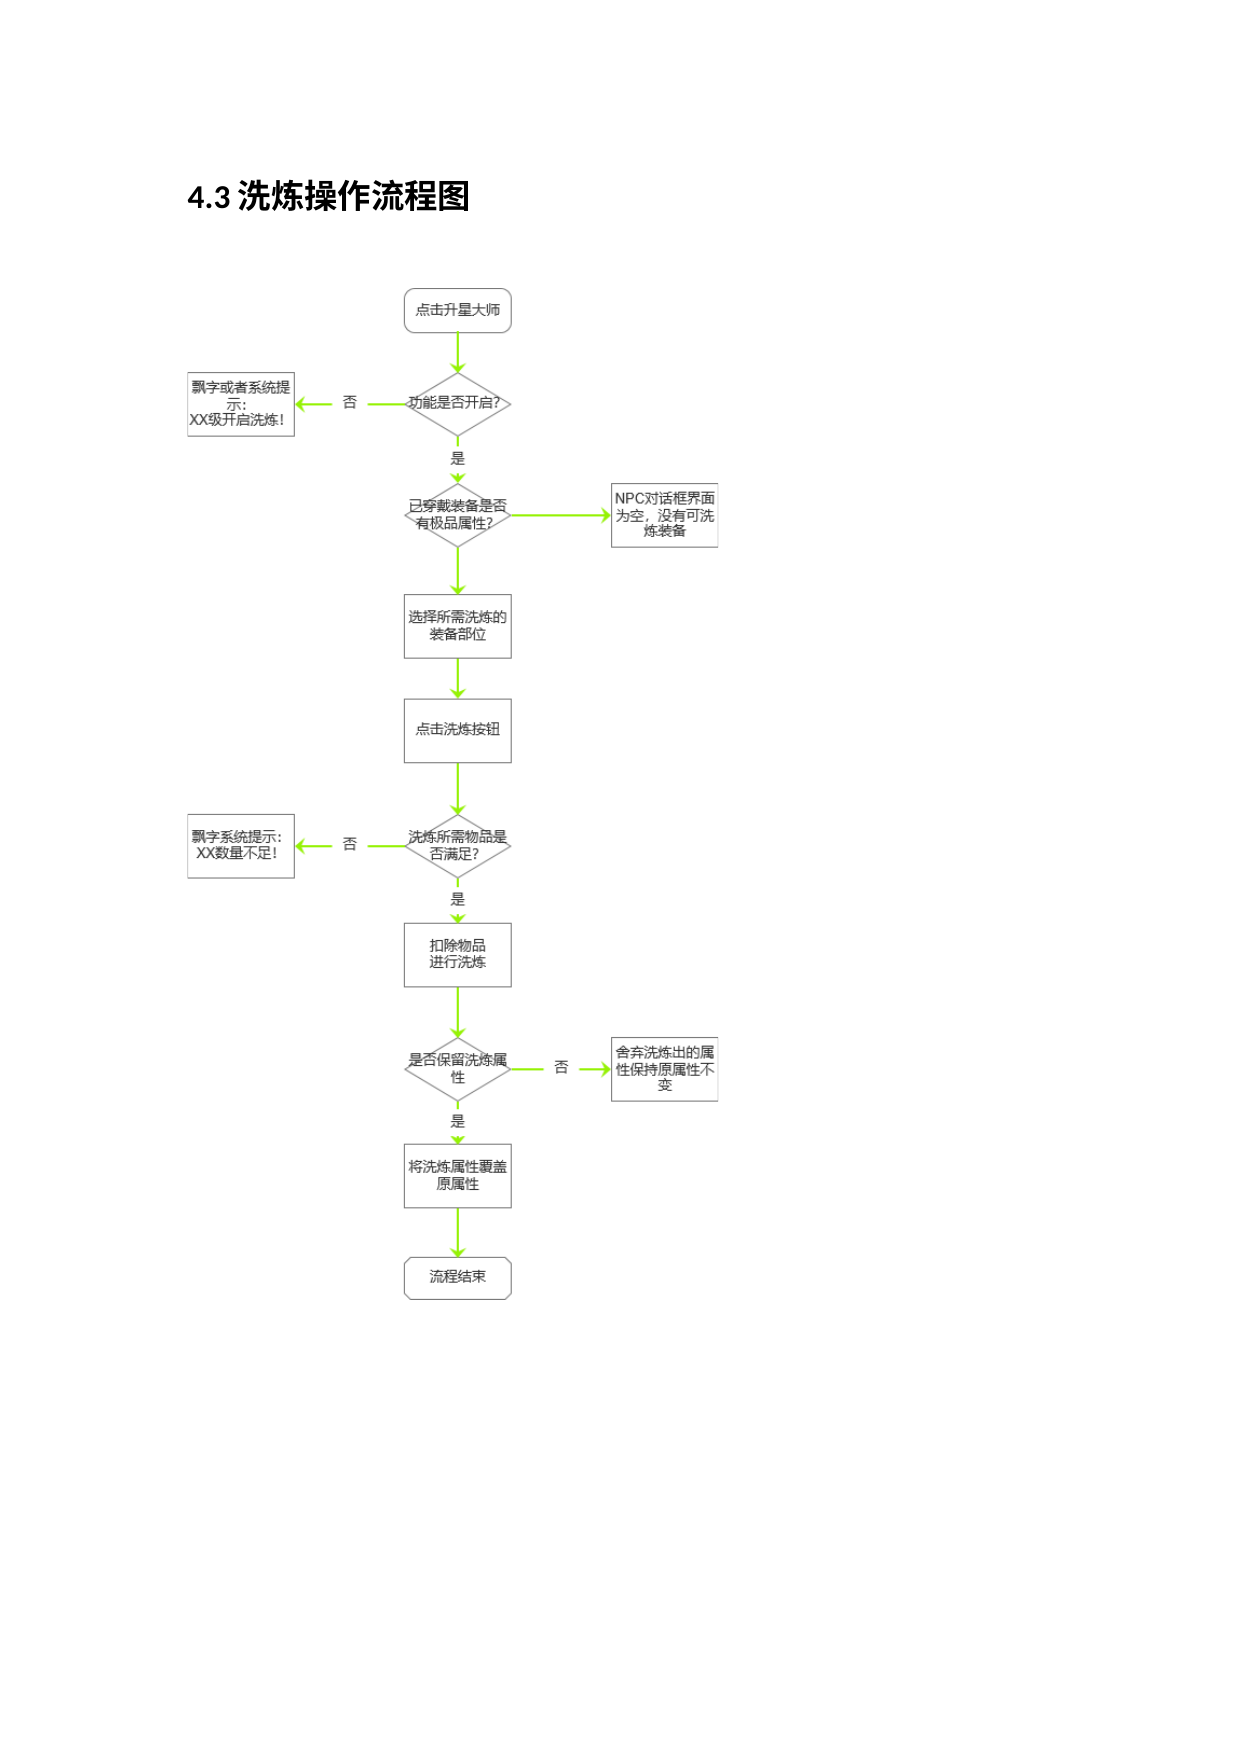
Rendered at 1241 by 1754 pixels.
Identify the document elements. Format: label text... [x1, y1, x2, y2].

picture [187, 288, 719, 1300]
subtitle 4.3 洗炼操作流程图 [187, 162, 1053, 227]
